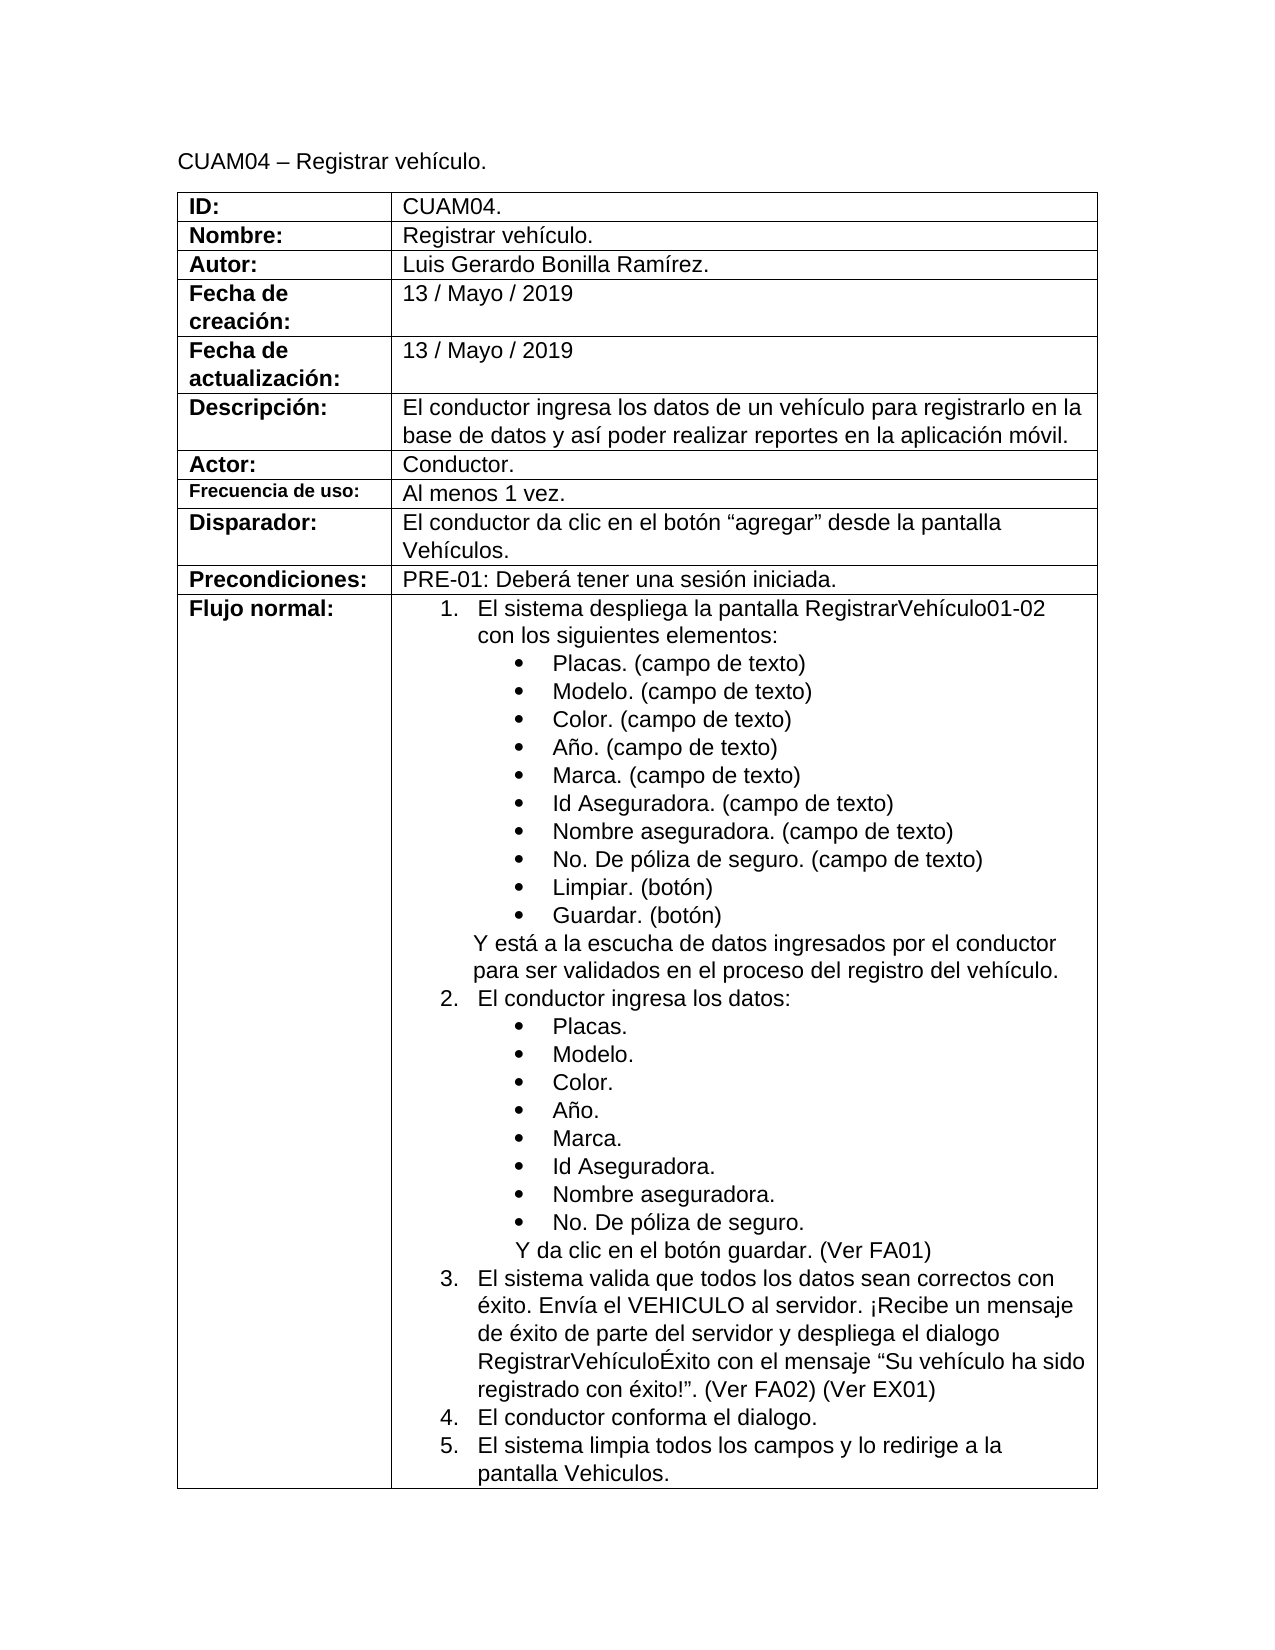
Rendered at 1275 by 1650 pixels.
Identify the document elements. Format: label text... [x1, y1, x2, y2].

table_cell Conductor. [392, 451, 1097, 479]
table_cell Al menos 1 vez. [392, 480, 1097, 508]
table_cell El conductor ingresa los datos de un vehículo para registrarlo en la base de datos y así poder realizar reportes en la aplicación móvil. [392, 394, 1097, 450]
table_cell Fecha de actualización: [178, 337, 391, 393]
table_cell Descripción: [178, 394, 391, 450]
table_header ID: [178, 193, 391, 221]
table_cell Fecha de creación: [178, 280, 391, 336]
table_cell Luis Gerardo Bonilla Ramírez. [392, 251, 1097, 279]
table_cell Autor: [178, 251, 391, 279]
table_cell PRE-01: Deberá tener una sesión iniciada. [392, 566, 1097, 593]
table_cell Registrar vehículo. [392, 222, 1097, 250]
table_cell El sistema despliega la pantalla RegistrarVehículo01-02 con los siguientes elementos: Placas. (campo de texto) Modelo. (campo de texto) Color. (campo de texto) Año. (campo de texto) Marca. (campo de texto) Id Aseguradora. (campo de texto) Nombre aseguradora. (campo de texto) No. De póliza de seguro. (campo de texto) Limpiar. (botón) Guardar. (botón) Y está a la escucha de datos ingresados por el conductor para ser validados en el proceso del registro del vehículo. El conductor ingresa los datos: Placas. Modelo. Color. Año. Marca. Id Aseguradora. Nombre aseguradora. No. De póliza de seguro. Y da clic en el botón guardar. (Ver FA01) El sistema valida que todos los datos sean correctos con éxito. Envía el VEHICULO al servidor. ¡Recibe un mensaje de éxito de parte del servidor y despliega el dialogo RegistrarVehículoÉxito con el mensaje “Su vehículo ha sido registrado con éxito!”. (Ver FA02) (Ver EX01) El conductor conforma el dialogo. El sistema limpia todos los campos y lo redirige a la pantalla Vehiculos. [392, 595, 1097, 1488]
table_cell Nombre: [178, 222, 391, 250]
table_cell Actor: [178, 451, 391, 479]
table_cell Disparador: [178, 509, 391, 564]
table_cell 13 / Mayo / 2019 [392, 280, 1097, 336]
table_cell Flujo normal: [178, 595, 391, 1488]
table_cell El conductor da clic en el botón “agregar” desde la pantalla Vehículos. [392, 509, 1097, 564]
table_cell 13 / Mayo / 2019 [392, 337, 1097, 393]
text CUAM04 – Registrar vehículo. [177, 148, 1098, 174]
table_cell Precondiciones: [178, 566, 391, 593]
table_cell Frecuencia de uso: [178, 480, 391, 508]
table_header CUAM04. [392, 193, 1097, 221]
